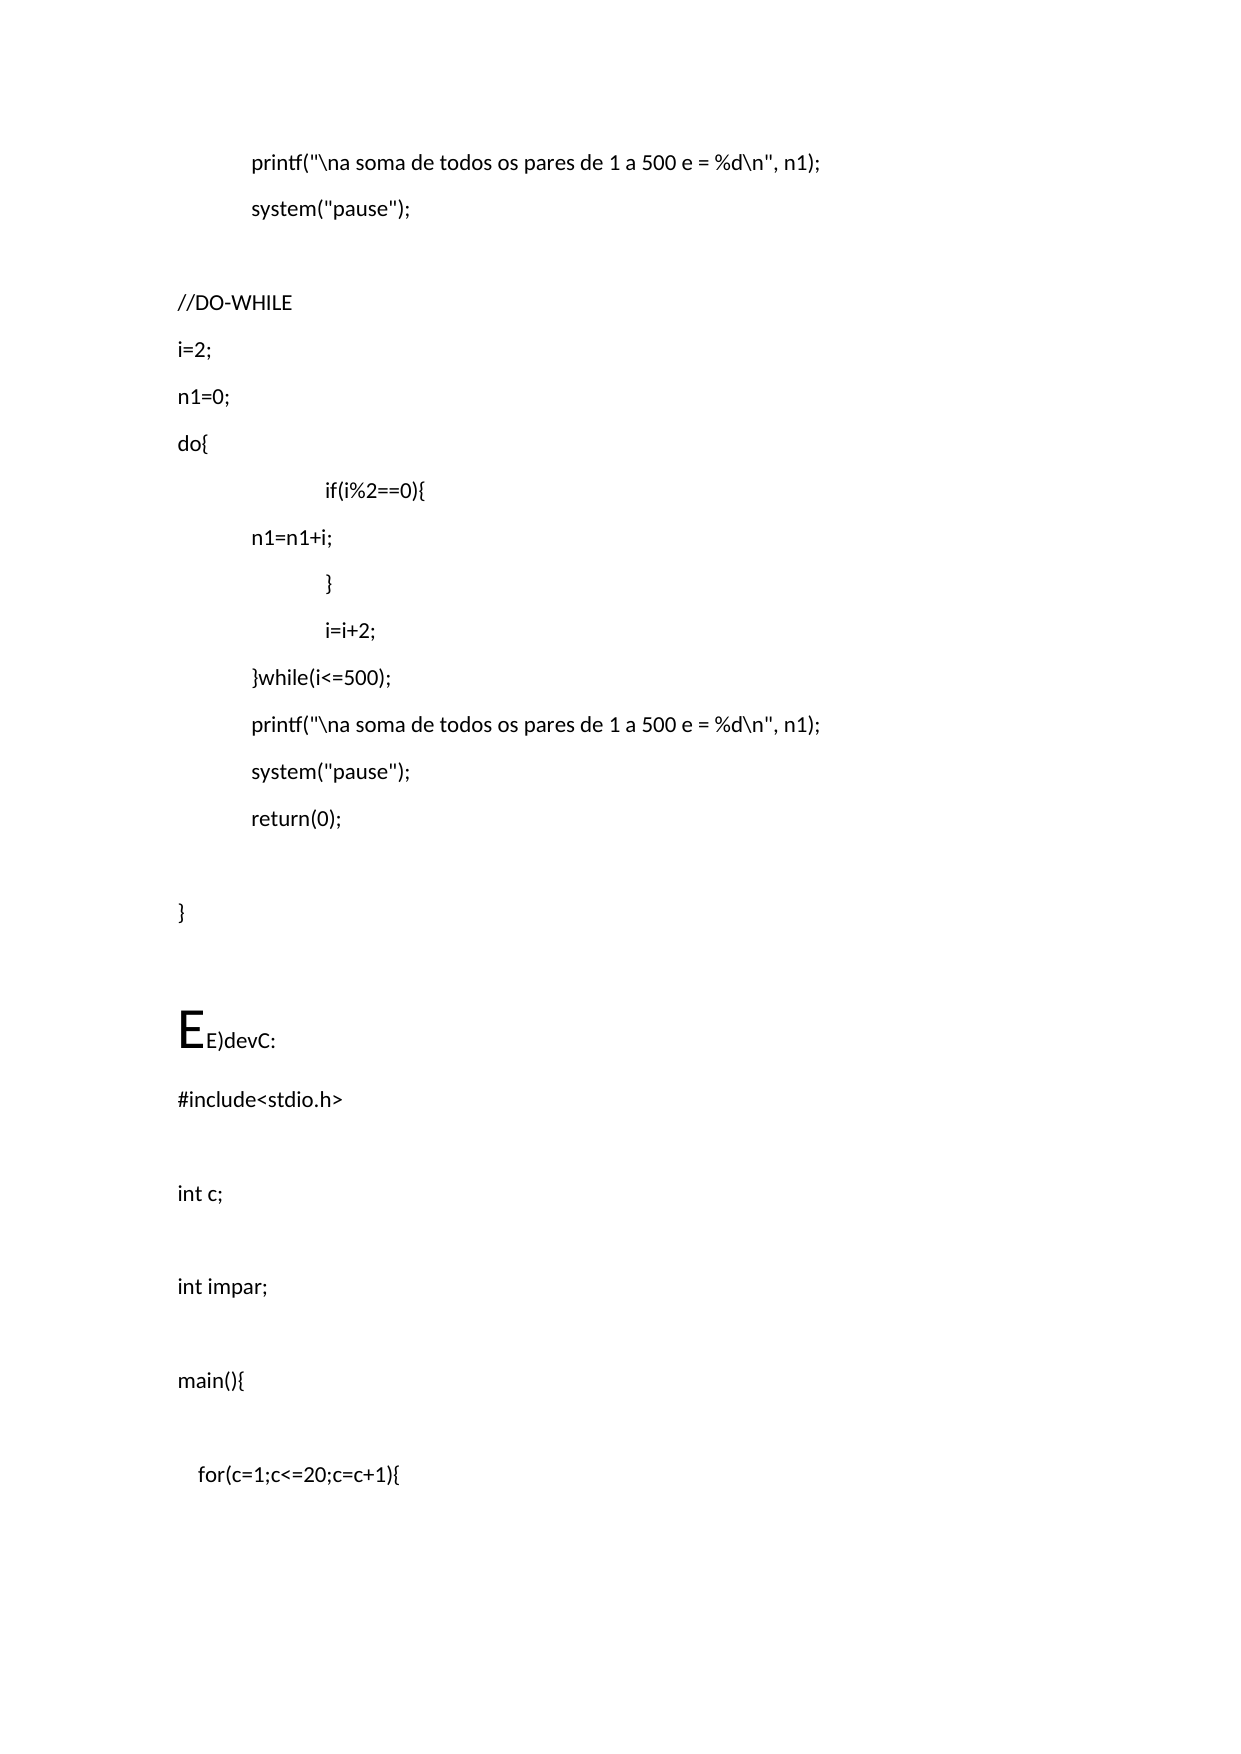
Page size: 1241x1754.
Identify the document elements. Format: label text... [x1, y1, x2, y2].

text n1=0; [177, 382, 1063, 410]
text return(0); [177, 804, 1063, 832]
text i=i+2; [177, 616, 1063, 644]
text #include<stdio.h> [177, 1085, 1063, 1113]
text printf("\na soma de todos os pares de 1 a 500 e = %d\n", n1); [177, 148, 1063, 176]
text n1=n1+i; [177, 523, 1063, 551]
text int c; [177, 1179, 1063, 1207]
text } [177, 569, 1063, 597]
text } [177, 898, 1063, 926]
text for(c=1;c<=20;c=c+1){ [177, 1460, 1063, 1488]
text do{ [177, 429, 1063, 457]
text EE)devC: [177, 991, 1063, 1063]
text if(i%2==0){ [177, 476, 1063, 504]
text system("pause"); [177, 194, 1063, 222]
text //DO-WHILE [177, 288, 1063, 316]
text int impar; [177, 1272, 1063, 1300]
text system("pause"); [177, 757, 1063, 785]
text printf("\na soma de todos os pares de 1 a 500 e = %d\n", n1); [177, 710, 1063, 738]
text }while(i<=500); [177, 663, 1063, 691]
text main(){ [177, 1366, 1063, 1394]
text i=2; [177, 335, 1063, 363]
